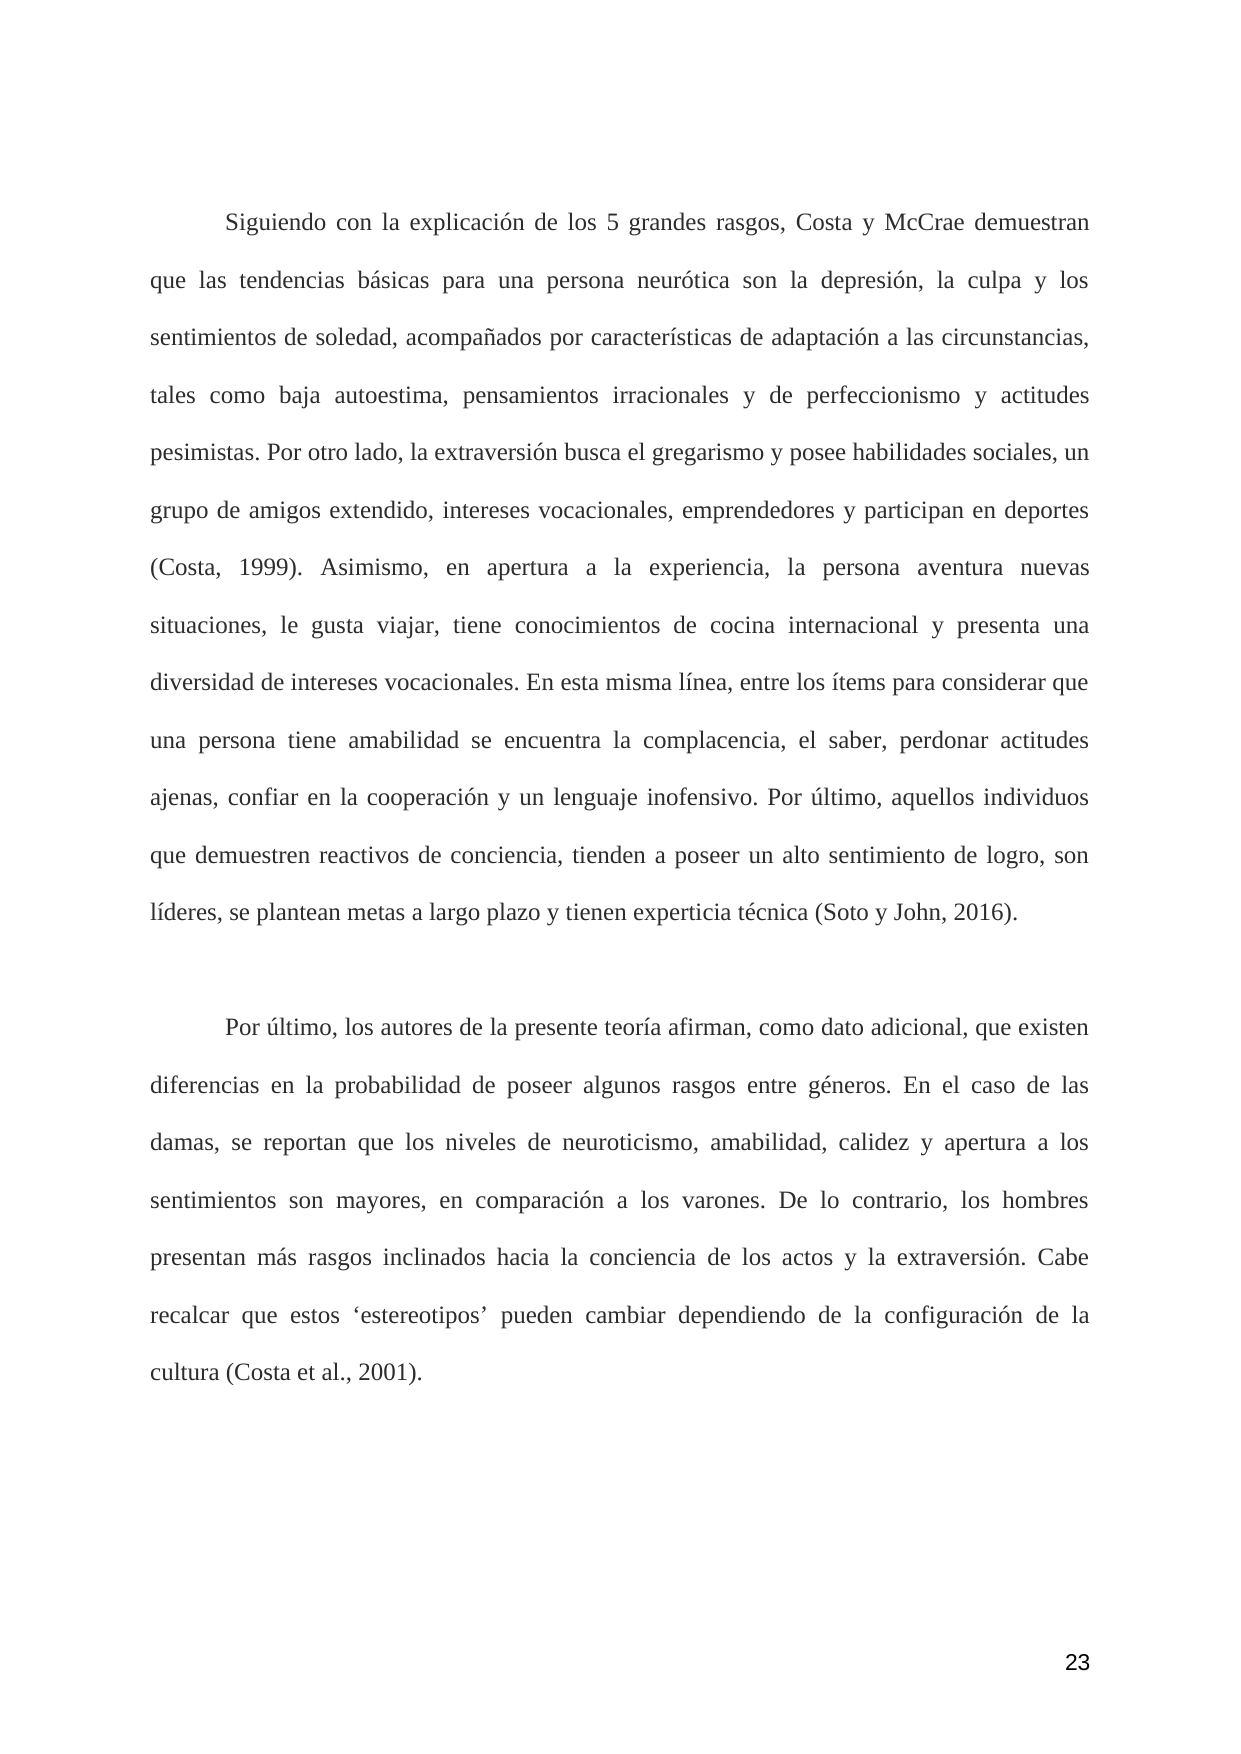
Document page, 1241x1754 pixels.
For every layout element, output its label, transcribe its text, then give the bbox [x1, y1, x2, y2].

text Por último, los autores de la presente teoría afirman, como dato adicional, que existen diferencias en la probabilidad de poseer algunos rasgos entre géneros. En el caso de las damas, se reportan que los niveles de neuroticismo, amabilidad, calidez y apertura a los sentimientos son mayores, en comparación a los varones. De lo contrario, los hombres presentan más rasgos inclinados hacia la conciencia de los actos y la extraversión. Cabe recalcar que estos ‘estereotipos’ pueden cambiar dependiendo de la configuración de la cultura (Costa et al., 2001). [150, 1012, 1090, 1386]
text Siguiendo con la explicación de los 5 grandes rasgos, Costa y McCrae demuestran que las tendencias básicas para una persona neurótica son la depresión, la culpa y los sentimientos de soledad, acompañados por características de adaptación a las circunstancias, tales como baja autoestima, pensamientos irracionales y de perfeccionismo y actitudes pesimistas. Por otro lado, la extraversión busca el gregarismo y posee habilidades sociales, un grupo de amigos extendido, intereses vocacionales, emprendedores y participan en deportes (Costa, 1999). Asimismo, en apertura a la experiencia, la persona aventura nuevas situaciones, le gusta viajar, tiene conocimientos de cocina internacional y presenta una diversidad de intereses vocacionales. En esta misma línea, entre los ítems para considerar que una persona tiene amabilidad se encuentra la complacencia, el saber, perdonar actitudes ajenas, confiar en la cooperación y un lenguaje inofensivo. Por último, aquellos individuos que demuestren reactivos de conciencia, tienden a poseer un alto sentimiento de logro, son líderes, se plantean metas a largo plazo y tienen experticia técnica (Soto y John, 2016). [150, 207, 1090, 926]
